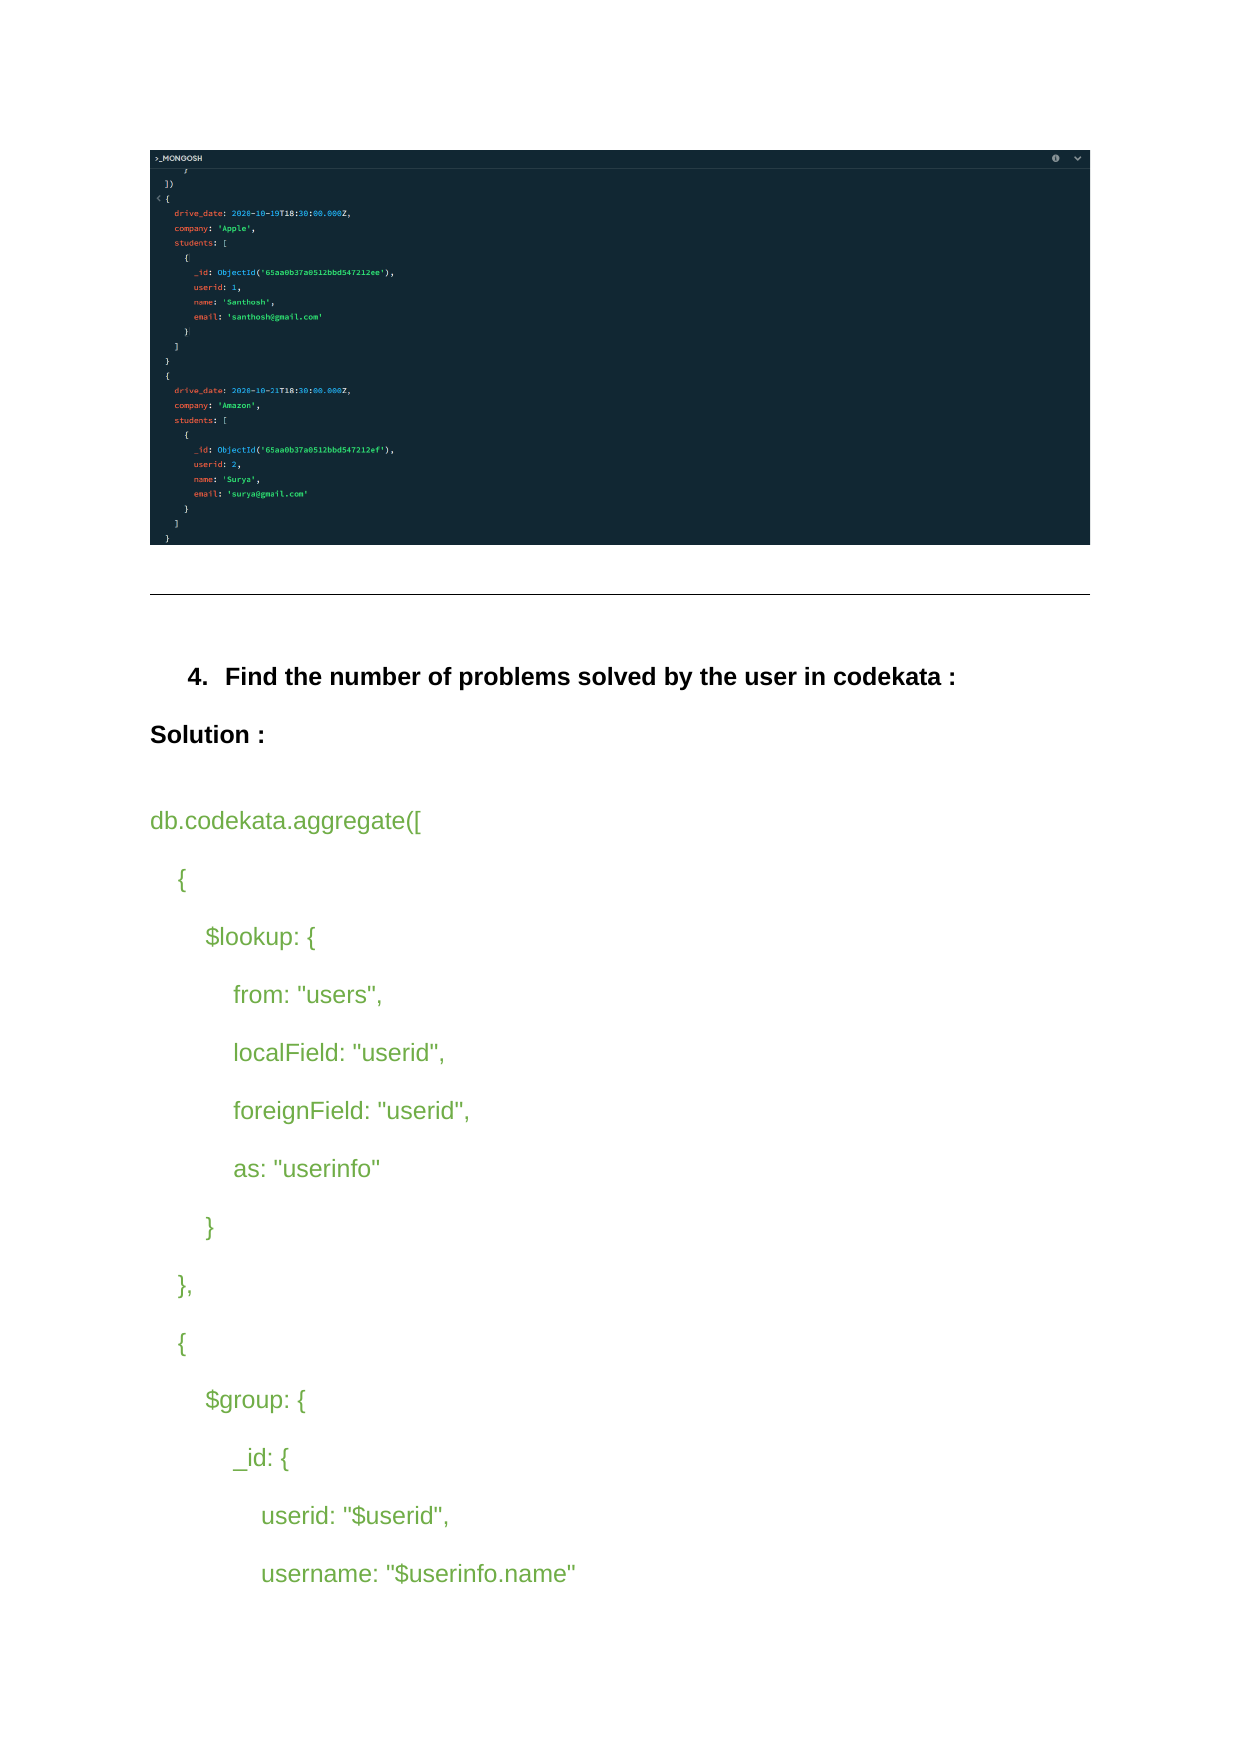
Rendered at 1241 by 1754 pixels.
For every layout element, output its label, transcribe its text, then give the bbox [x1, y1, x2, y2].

text $lookup: { [150, 922, 1090, 951]
picture [150, 150, 1091, 545]
text { [150, 864, 1090, 893]
text }, [150, 1269, 1090, 1298]
text username: "$userinfo.name" [150, 1559, 1090, 1588]
text as: "userinfo" [150, 1154, 1090, 1182]
text { [150, 1327, 1090, 1356]
text } [150, 1212, 1090, 1240]
text from: "users", [150, 980, 1090, 1009]
text userid: "$userid", [150, 1501, 1090, 1530]
text _id: { [150, 1443, 1090, 1472]
text localField: "userid", [150, 1038, 1090, 1067]
text db.codekata.aggregate([ [150, 806, 1090, 835]
text Solution : [150, 719, 1090, 748]
text foreignField: "userid", [150, 1096, 1090, 1124]
list Find the number of problems solved by the user in codekata : [187, 662, 1090, 691]
text $group: { [150, 1385, 1090, 1414]
